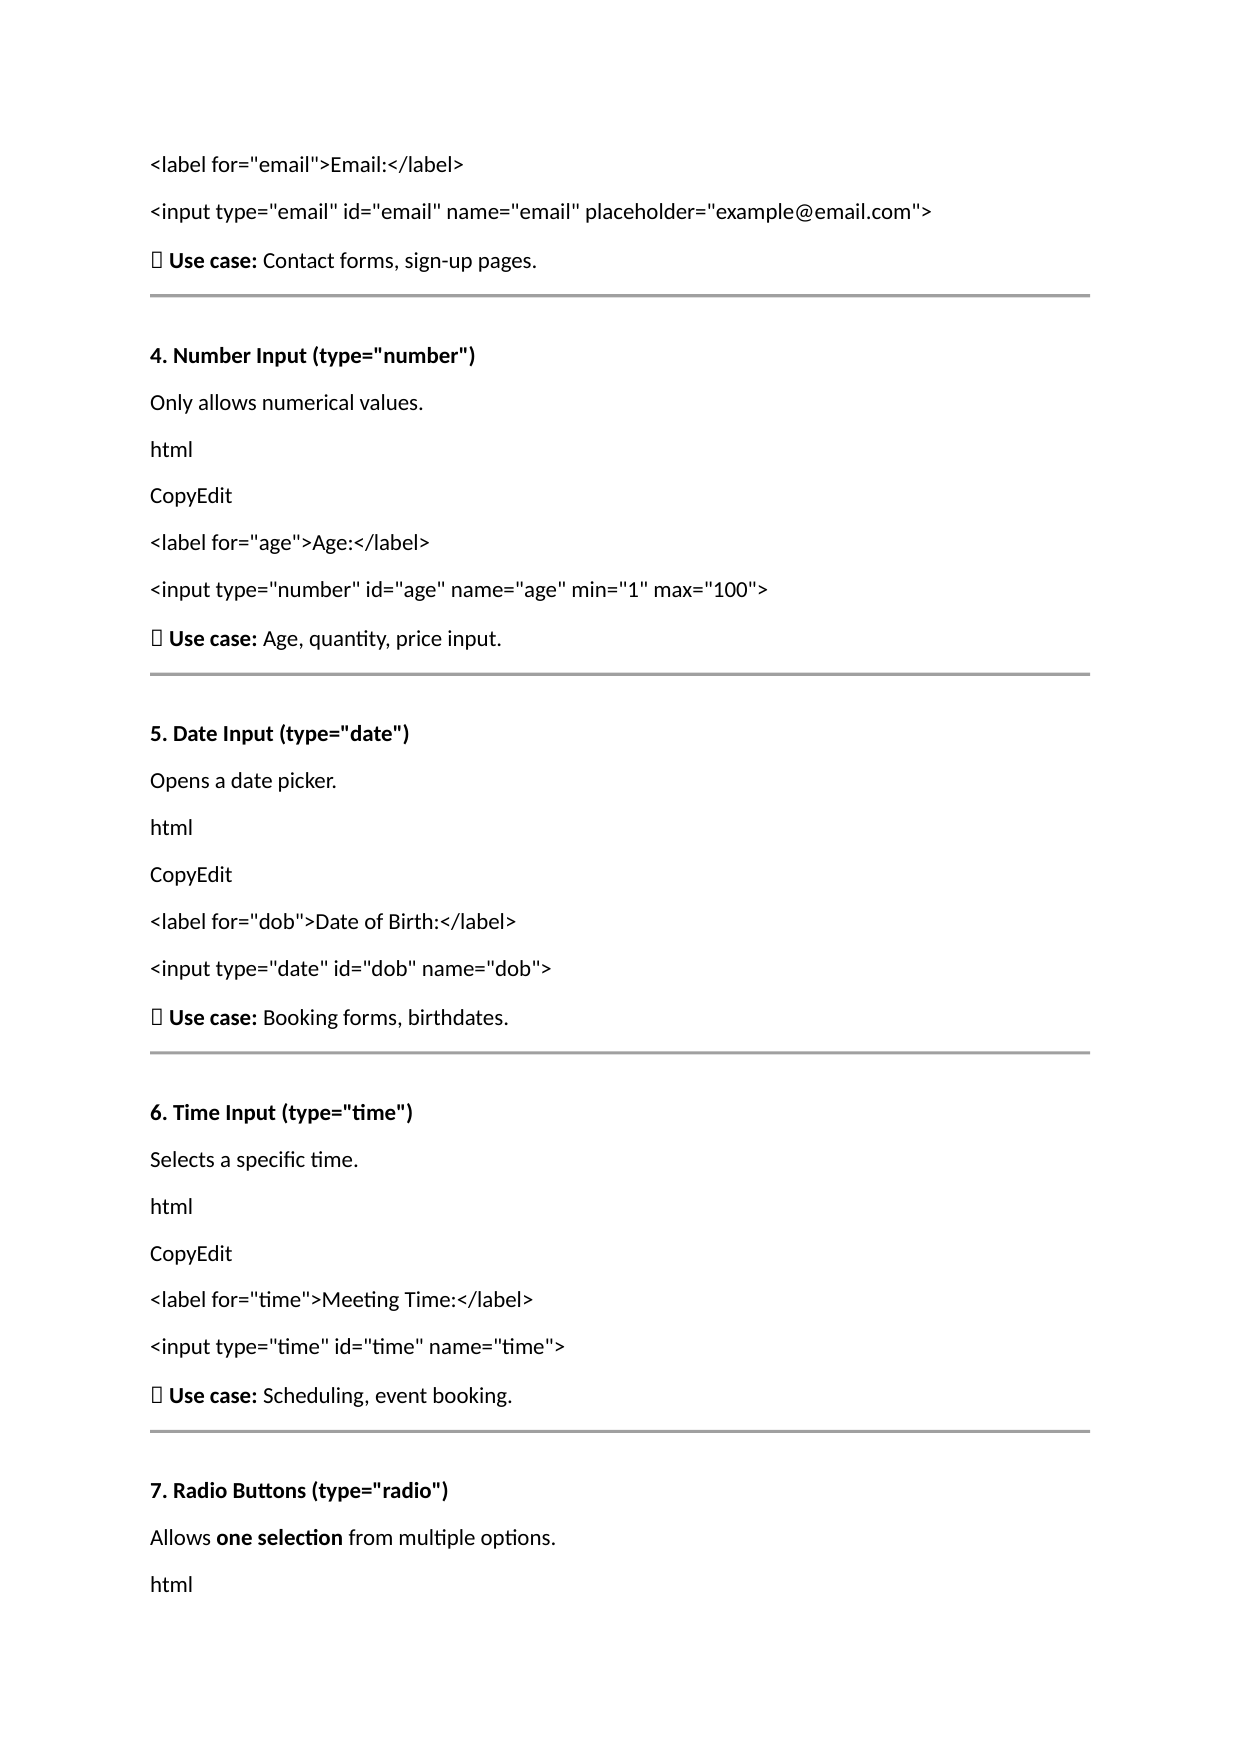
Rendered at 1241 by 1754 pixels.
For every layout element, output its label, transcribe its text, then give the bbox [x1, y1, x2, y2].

text CopyEdit [150, 482, 1090, 510]
text CopyEdit [150, 1239, 1090, 1267]
text <input type="number" id="age" name="age" min="1" max="100"> [150, 575, 1090, 603]
text ✅ Use case: Contact forms, sign-up pages. [150, 244, 1090, 275]
text Allows one selection from multiple options. [150, 1523, 1090, 1552]
text 7. Radio Buttons (type="radio") [150, 1477, 1090, 1505]
text html [150, 813, 1090, 841]
text 5. Date Input (type="date") [150, 719, 1090, 748]
text Selects a specific time. [150, 1145, 1090, 1173]
text <label for="email">Email:</label> [150, 150, 1090, 178]
text html [150, 435, 1090, 463]
text ✅ Use case: Scheduling, event booking. [150, 1379, 1090, 1411]
text <label for="time">Meeting Time:</label> [150, 1286, 1090, 1314]
text html [150, 1192, 1090, 1220]
text Only allows numerical values. [150, 388, 1090, 416]
text html [150, 1570, 1090, 1598]
text <label for="dob">Date of Birth:</label> [150, 907, 1090, 935]
text 6. Time Input (type="time") [150, 1098, 1090, 1126]
text <label for="age">Age:</label> [150, 528, 1090, 557]
text <input type="date" id="dob" name="dob"> [150, 954, 1090, 982]
text <input type="email" id="email" name="email" placeholder="example@email.com"> [150, 197, 1090, 225]
text 4. Number Input (type="number") [150, 341, 1090, 369]
text Opens a date picker. [150, 766, 1090, 794]
text CopyEdit [150, 860, 1090, 888]
text ✅ Use case: Age, quantity, price input. [150, 622, 1090, 653]
text <input type="time" id="time" name="time"> [150, 1332, 1090, 1361]
text ✅ Use case: Booking forms, birthdates. [150, 1001, 1090, 1032]
